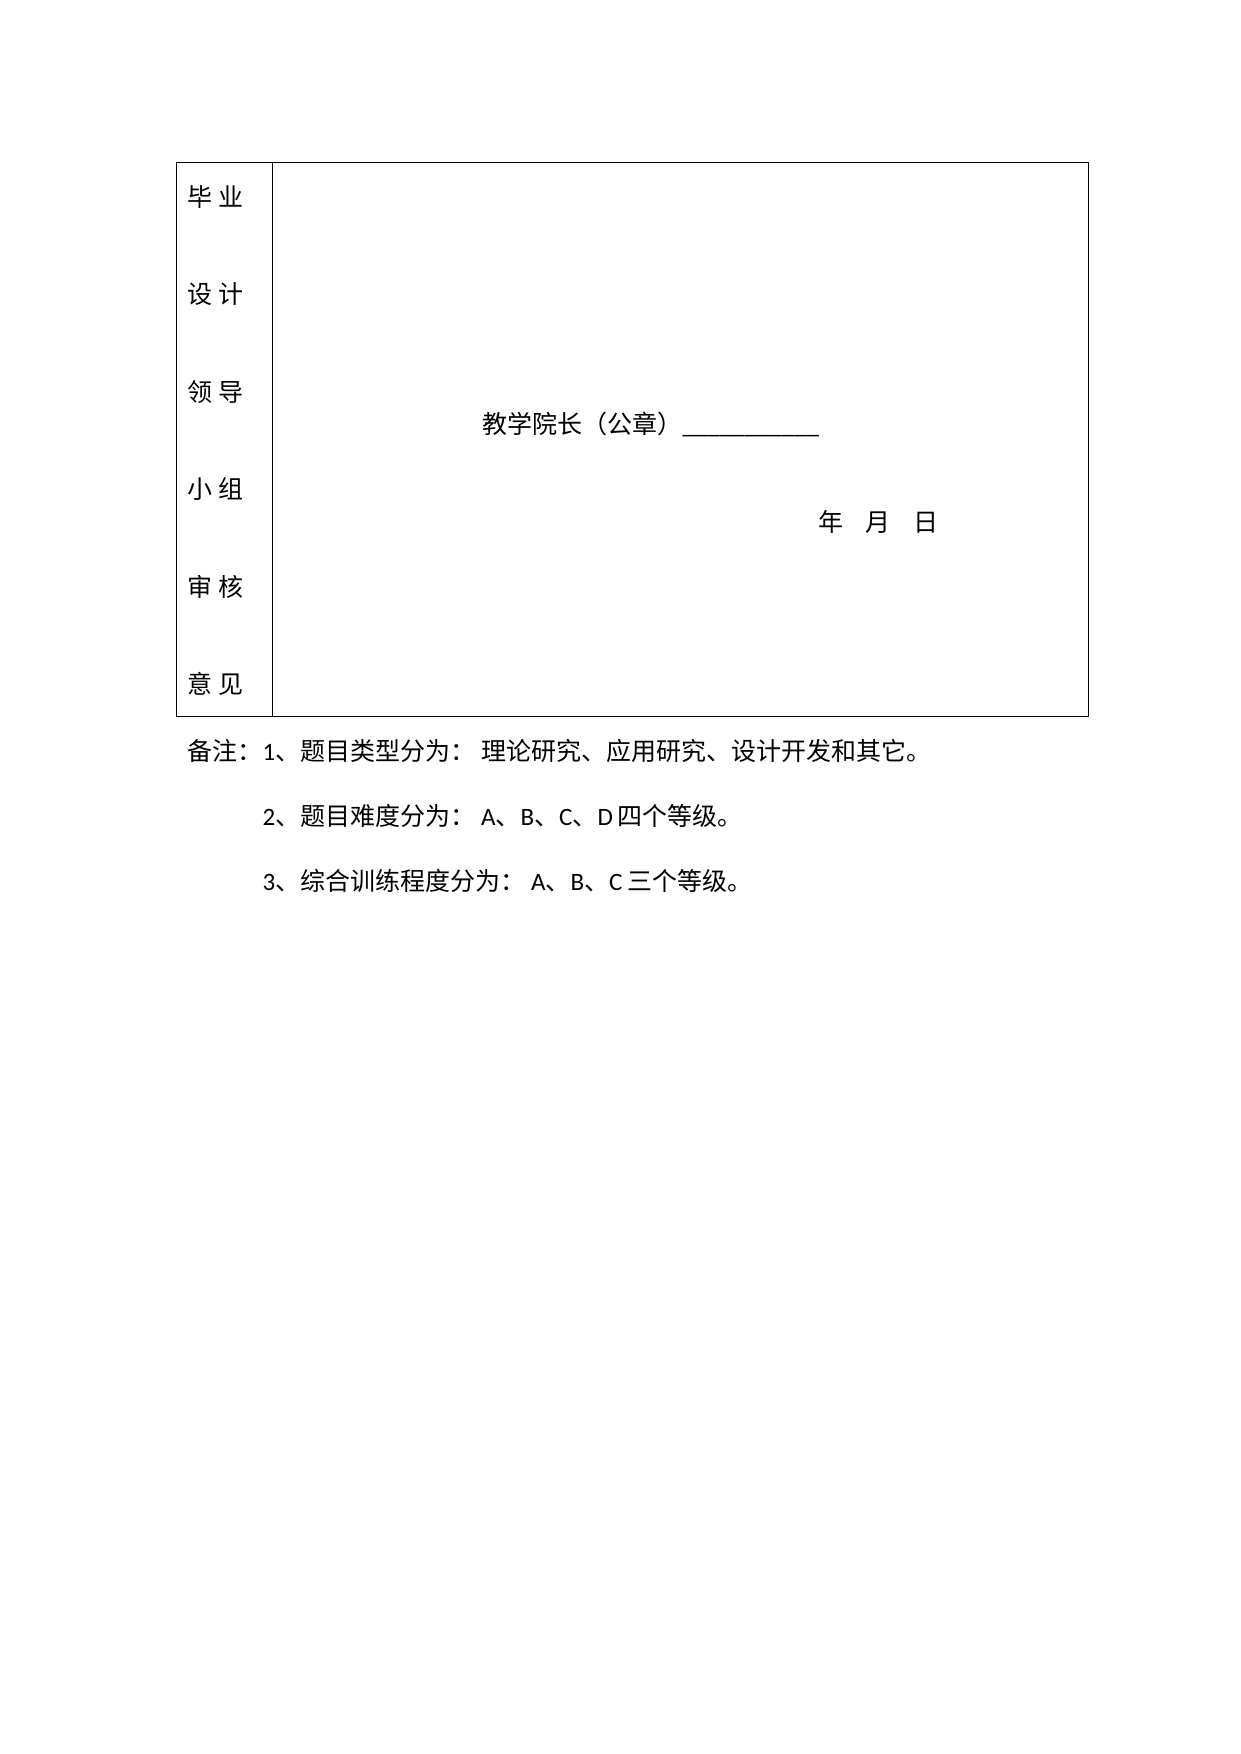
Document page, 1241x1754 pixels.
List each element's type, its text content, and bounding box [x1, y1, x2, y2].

text 备注：1、题目类型分为： 理论研究、应用研究、设计开发和其它。 [187, 717, 1053, 782]
table_cell 院 系 毕 业 设 计 领 导 小 组 审 核 意 见 [177, 163, 272, 716]
text 2、题目难度分为： A、B、C、D四个等级。 [187, 782, 1053, 847]
table_cell 教学院长（公章）___________ 年 月 日 [273, 163, 1088, 716]
text 3、综合训练程度分为： A、B、C三个等级。 [187, 847, 1053, 912]
